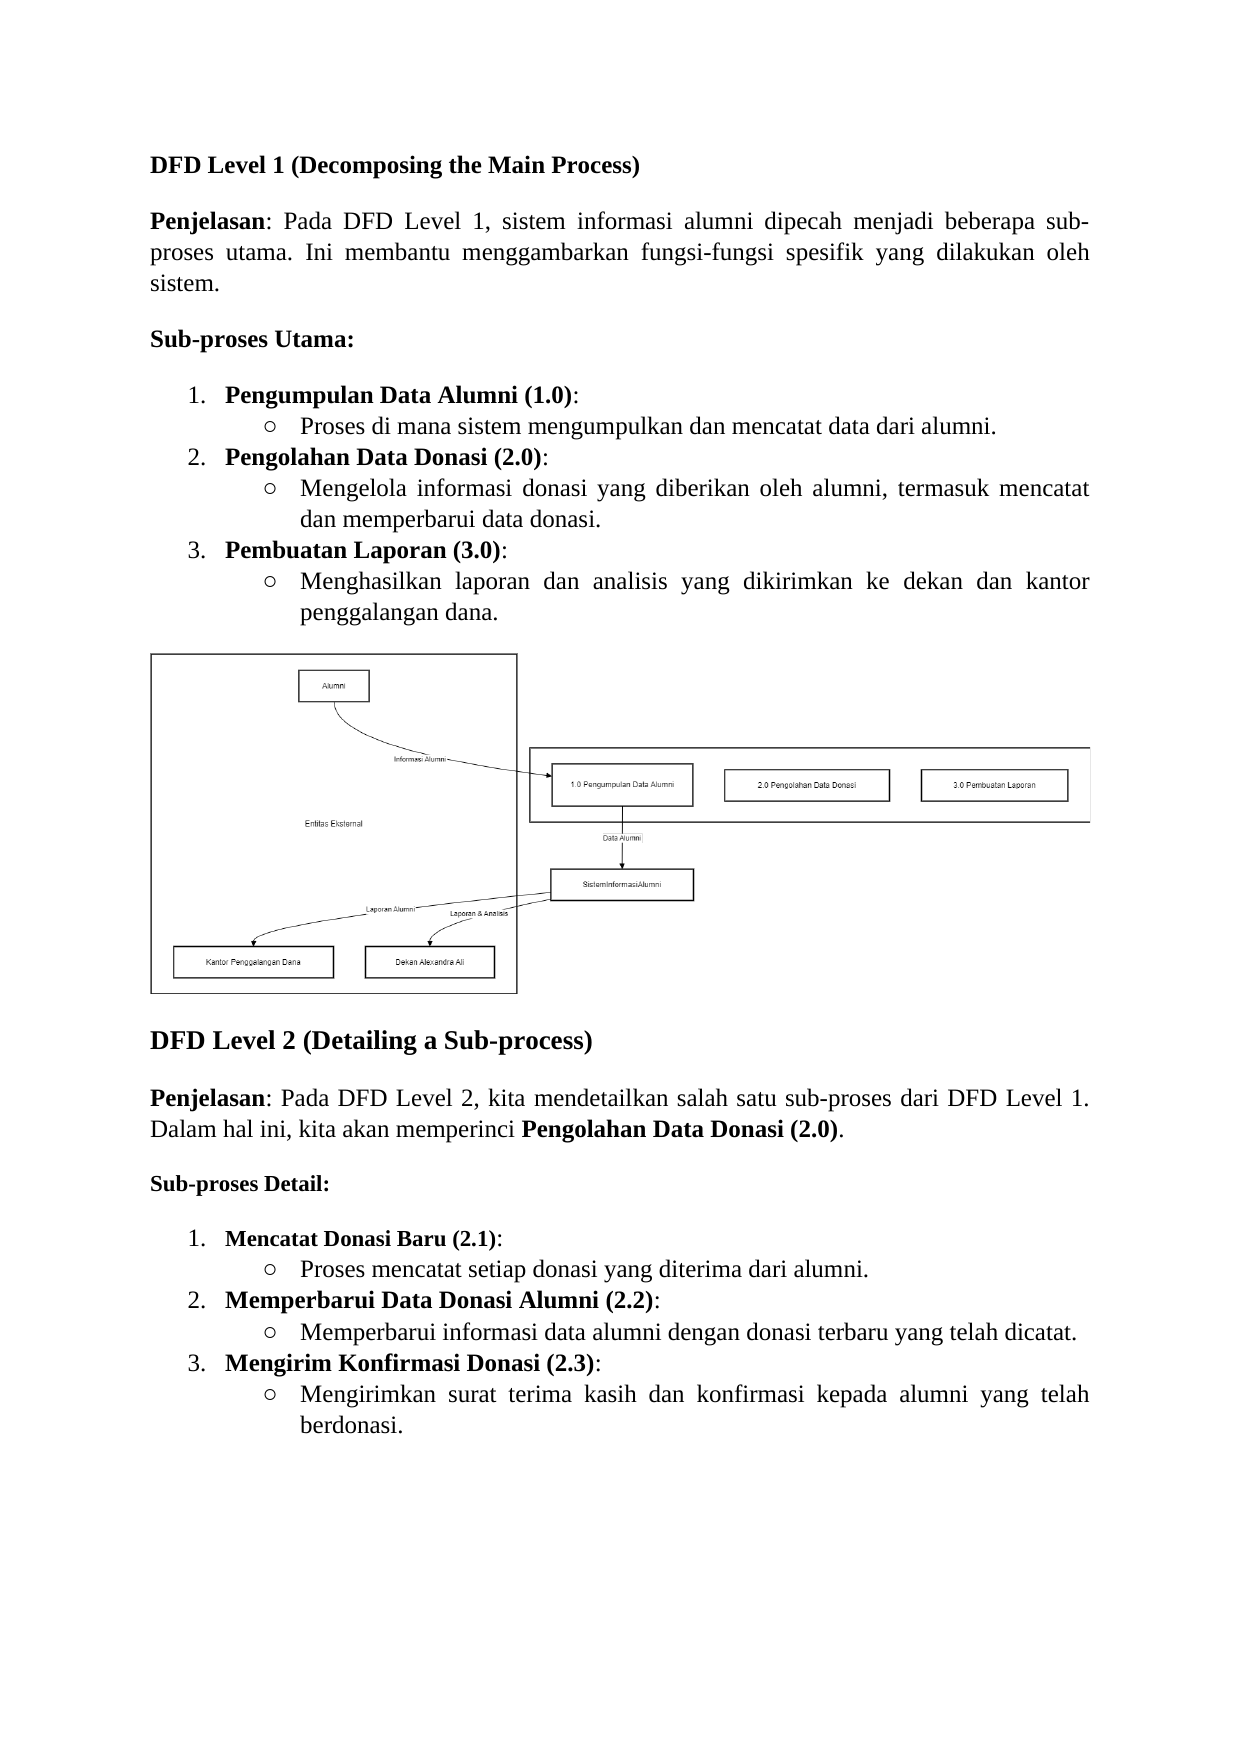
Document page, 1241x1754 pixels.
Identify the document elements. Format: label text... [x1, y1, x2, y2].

subtitle Sub-proses Utama: [150, 324, 1090, 353]
list Pengumpulan Data Alumni (1.0): [187, 380, 1090, 409]
picture [150, 653, 1091, 994]
subtitle DFD Level 1 (Decomposing the Main Process) [150, 150, 1090, 179]
list Mengirimkan surat terima kasih dan konfirmasi kepada alumni yang telah berdonasi. [262, 1379, 1090, 1438]
text Penjelasan: Pada DFD Level 2, kita mendetailkan salah satu sub-proses dari DFD Level 1. Dalam hal ini, kita akan memperinci Pengolahan Data Donasi (2.0). [150, 1083, 1090, 1143]
subtitle Sub-proses Detail: [150, 1170, 1090, 1196]
list Mencatat Donasi Baru (2.1): [187, 1223, 1090, 1252]
list Memperbarui Data Donasi Alumni (2.2): [187, 1286, 1090, 1314]
list Mengirim Konfirmasi Donasi (2.3): [187, 1348, 1090, 1376]
list Memperbarui informasi data alumni dengan donasi terbaru yang telah dicatat. [262, 1317, 1090, 1345]
list Pengolahan Data Donasi (2.0): [187, 442, 1090, 471]
text Penjelasan: Pada DFD Level 1, sistem informasi alumni dipecah menjadi beberapa sub-proses utama. Ini membantu menggambarkan fungsi-fungsi spesifik yang dilakukan oleh sistem. [150, 206, 1090, 297]
list Mengelola informasi donasi yang diberikan oleh alumni, termasuk mencatat dan memperbarui data donasi. [262, 473, 1090, 533]
list Pembuatan Laporan (3.0): [187, 535, 1090, 564]
list Proses di mana sistem mengumpulkan dan mencatat data dari alumni. [262, 411, 1090, 440]
list Menghasilkan laporan dan analisis yang dikirimkan ke dekan dan kantor penggalangan dana. [262, 566, 1090, 626]
list Proses mencatat setiap donasi yang diterima dari alumni. [262, 1254, 1090, 1283]
subtitle DFD Level 2 (Detailing a Sub-process) [150, 1024, 1090, 1056]
